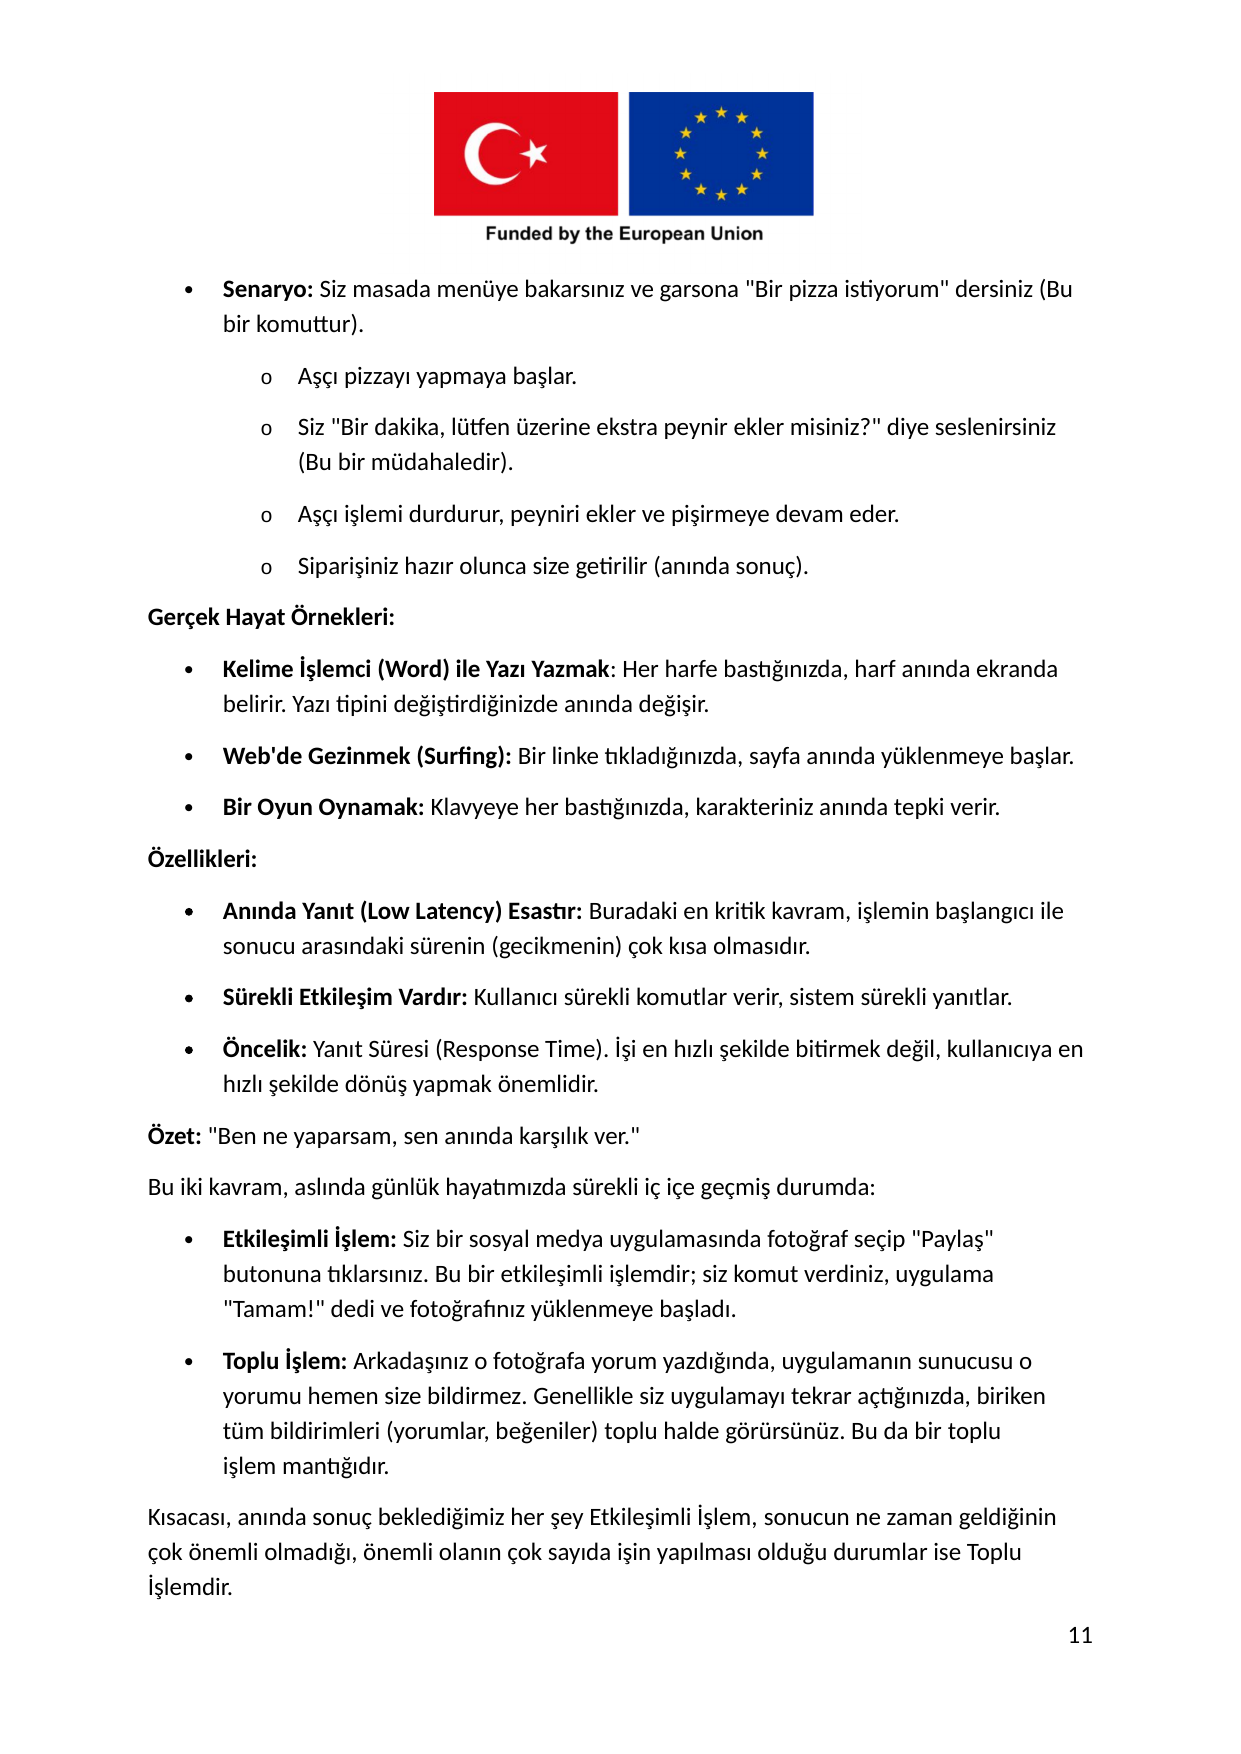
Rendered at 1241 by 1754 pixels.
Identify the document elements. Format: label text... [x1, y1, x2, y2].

list Sürekli Etkileşim Vardır: Kullanıcı sürekli komutlar verir, sistem sürekli yanıtlar. [185, 982, 1093, 1012]
list Senaryo: Siz masada menüye bakarsınız ve garsona "Bir pizza istiyorum" dersiniz (Bu bir komuttur). [185, 273, 1093, 339]
list Web'de Gezinmek (Surfing): Bir linke tıkladığınızda, sayfa anında yüklenmeye başlar. [185, 740, 1093, 770]
text Gerçek Hayat Örnekleri: [148, 602, 1093, 632]
list Etkileşimli İşlem: Siz bir sosyal medya uygulamasında fotoğraf seçip "Paylaş" butonuna tıklarsınız. Bu bir etkileşimli işlemdir; siz komut verdiniz, uygulama "Tamam!" dedi ve fotoğrafınız yüklenmeye başladı. [185, 1223, 1093, 1324]
list Aşçı işlemi durdurur, peyniri ekler ve pişirmeye devam eder. [260, 498, 1093, 529]
list Toplu İşlem: Arkadaşınız o fotoğrafa yorum yazdığında, uygulamanın sunucusu o yorumu hemen size bildirmez. Genellikle siz uygulamayı tekrar açtığınızda, biriken tüm bildirimleri (yorumlar, beğeniler) toplu halde görürsünüz. Bu da bir toplu işlem mantığıdır. [185, 1345, 1093, 1480]
list Aşçı pizzayı yapmaya başlar. [260, 360, 1093, 390]
text Özellikleri: [148, 843, 1093, 874]
picture [378, 73, 862, 274]
list Bir Oyun Oynamak: Klavyeye her bastığınızda, karakteriniz anında tepki verir. [185, 792, 1093, 822]
list Kelime İşlemci (Word) ile Yazı Yazmak: Her harfe bastığınızda, harf anında ekranda belirir. Yazı tipini değiştirdiğinizde anında değişir. [185, 653, 1093, 719]
text Kısacası, anında sonuç beklediğimiz her şey Etkileşimli İşlem, sonucun ne zaman geldiğinin çok önemli olmadığı, önemli olanın çok sayıda işin yapılması olduğu durumlar ise Toplu İşlemdir. [148, 1502, 1093, 1602]
text Bu iki kavram, aslında günlük hayatımızda sürekli iç içe geçmiş durumda: [148, 1172, 1093, 1202]
text Özet: "Ben ne yaparsam, sen anında karşılık ver." [148, 1120, 1093, 1150]
list Öncelik: Yanıt Süresi (Response Time). İşi en hızlı şekilde bitirmek değil, kullanıcıya en hızlı şekilde dönüş yapmak önemlidir. [185, 1033, 1093, 1099]
list Siparişiniz hazır olunca size getirilir (anında sonuç). [260, 550, 1093, 580]
list Anında Yanıt (Low Latency) Esastır: Buradaki en kritik kavram, işlemin başlangıcı ile sonucu arasındaki sürenin (gecikmenin) çok kısa olmasıdır. [185, 895, 1093, 960]
list Siz "Bir dakika, lütfen üzerine ekstra peynir ekler misiniz?" diye seslenirsiniz (Bu bir müdahaledir). [260, 412, 1093, 477]
